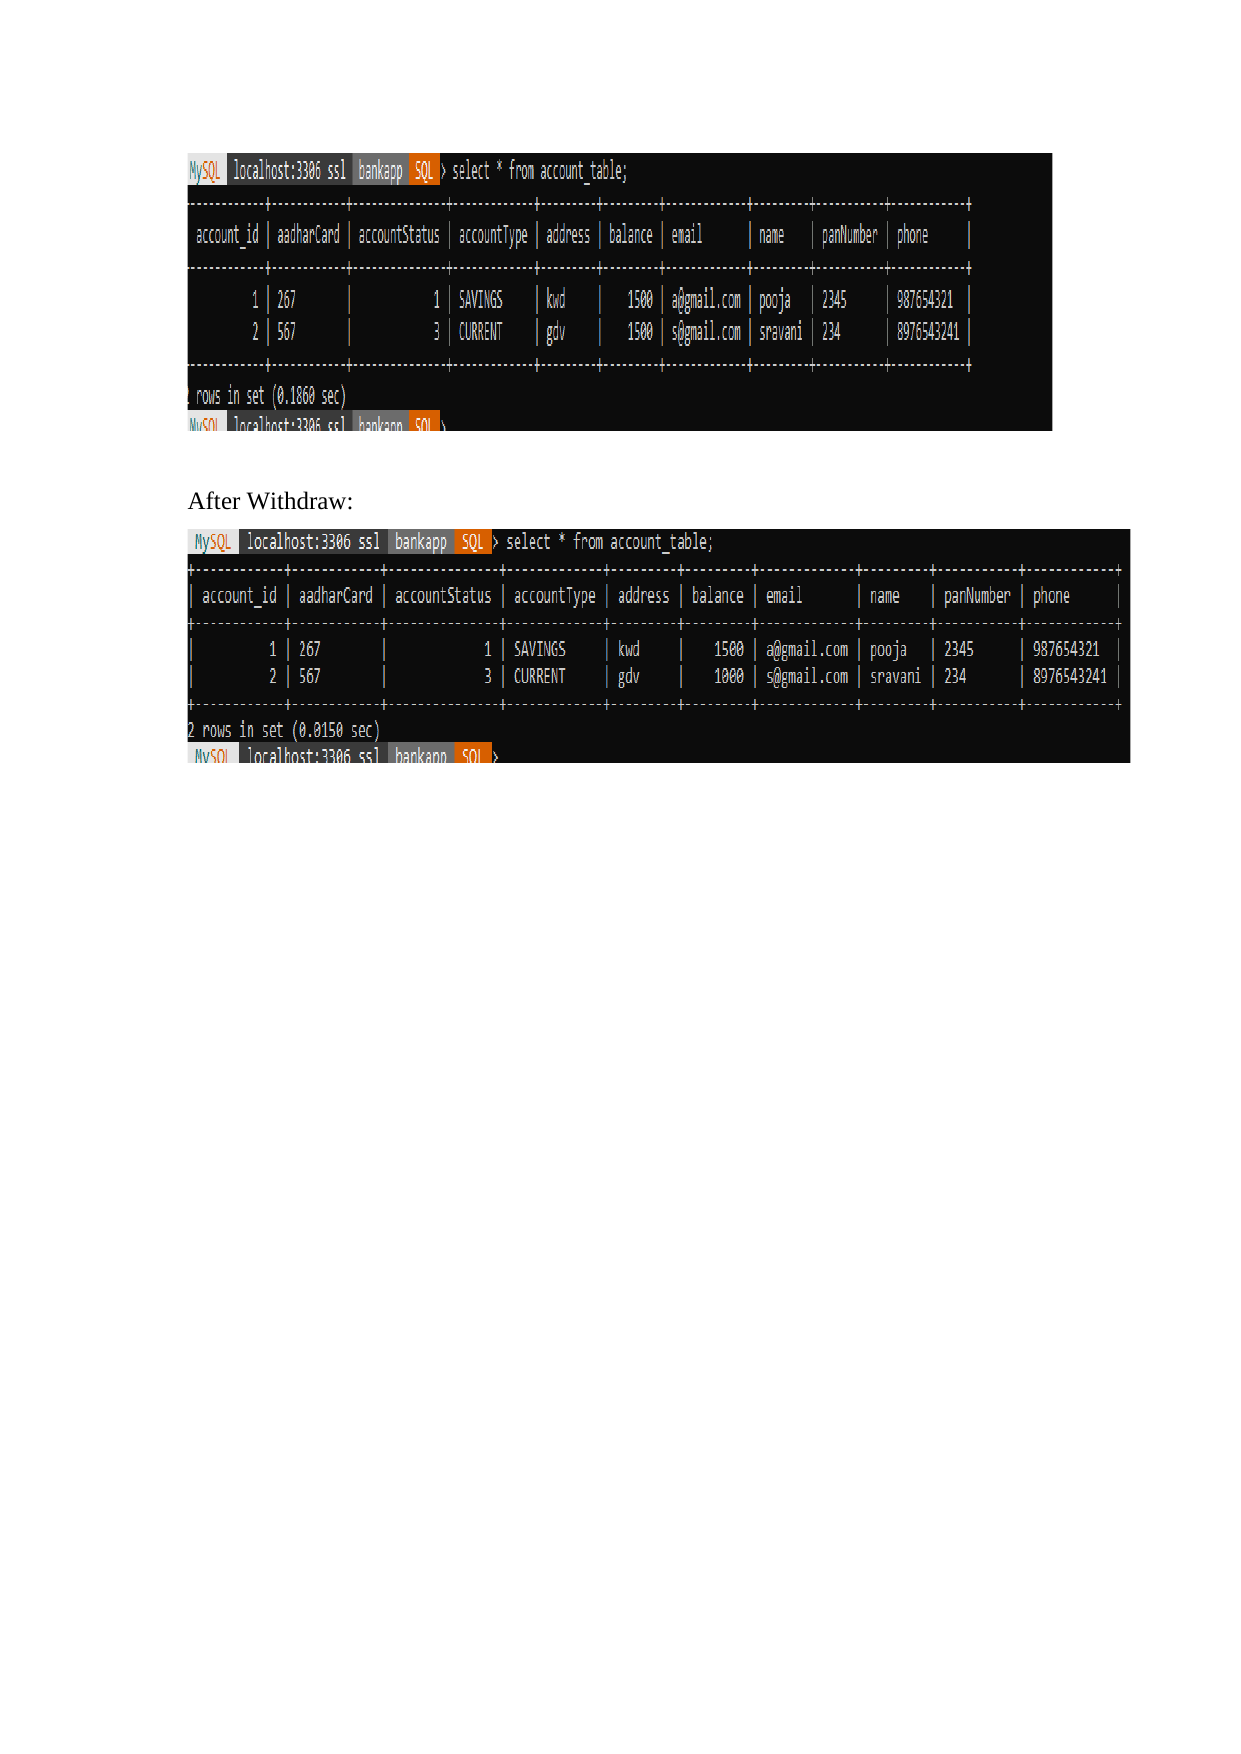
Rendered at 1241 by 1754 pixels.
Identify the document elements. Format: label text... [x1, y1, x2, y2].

text After Withdraw: [187, 486, 1053, 515]
picture [187, 150, 1053, 431]
picture [187, 529, 1131, 763]
